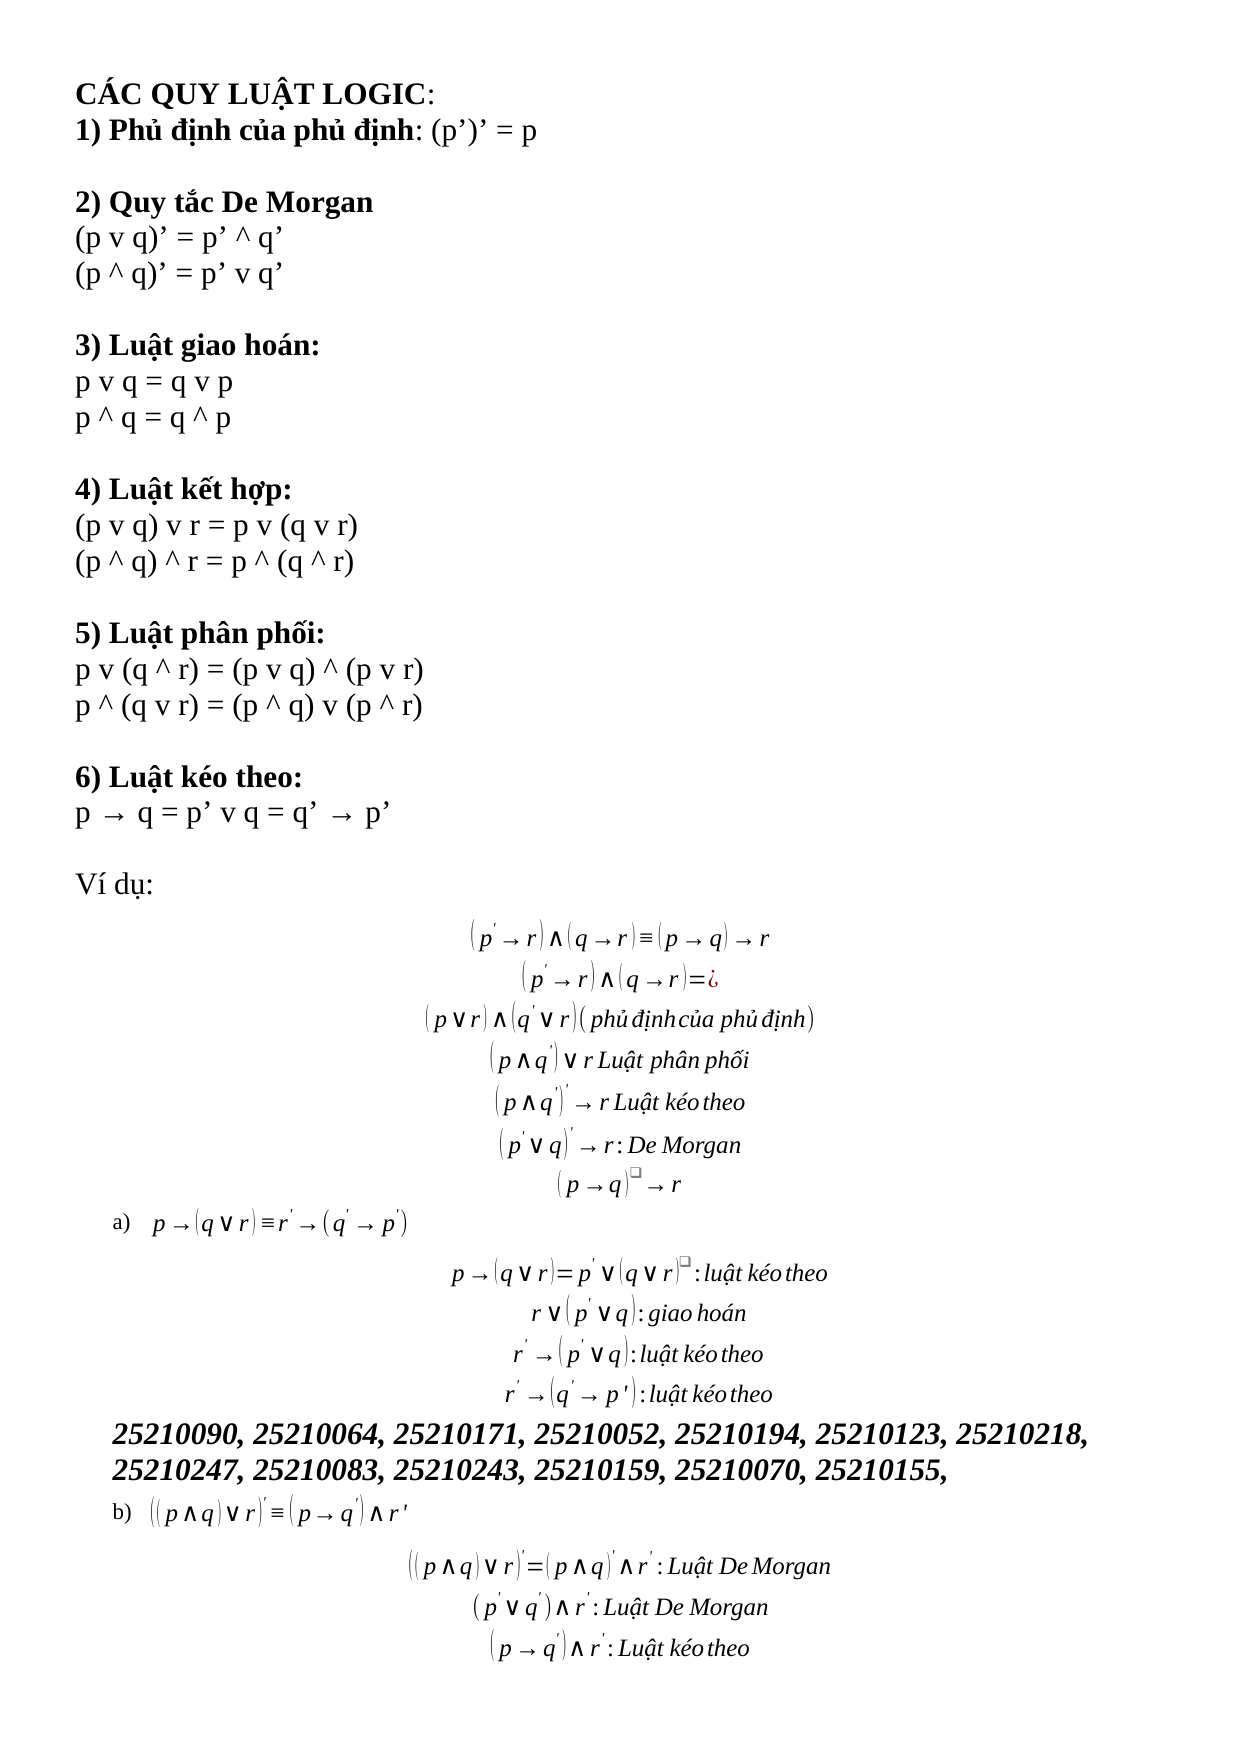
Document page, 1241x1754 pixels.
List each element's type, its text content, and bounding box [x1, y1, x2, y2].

list 2) Quy tắc De Morgan [75, 183, 1165, 219]
list (p v q)’ = p’ ^ q’ [75, 219, 1165, 255]
list (p ^ q)’ = p’ v q’ [75, 255, 1165, 291]
list p ^ q = q ^ p [75, 398, 1165, 434]
list Ví dụ: [75, 866, 1165, 902]
text 25210090, 25210064, 25210171, 25210052, 25210194, 25210123, 25210218, 25210247, 25210083, 25210243, 25210159, 25210070, 25210155, [112, 1415, 1165, 1487]
list 6) Luật kéo theo: [75, 758, 1165, 794]
list 5) Luật phân phối: [75, 614, 1165, 650]
list p → q = p’ v q = q’ → p’ [75, 794, 1165, 830]
list p v q = q v p [75, 362, 1165, 398]
list (p v q) v r = p v (q v r) [75, 506, 1165, 542]
list p ^ (q v r) = (p ^ q) v (p ^ r) [75, 686, 1165, 722]
list CÁC QUY LUẬT LOGIC: [75, 75, 1165, 111]
list 4) Luật kết hợp: [75, 470, 1165, 506]
list 1) Phủ định của phủ định: (p’)’ = p [75, 111, 1165, 147]
list 3) Luật giao hoán: [75, 327, 1165, 362]
list p v (q ^ r) = (p v q) ^ (p v r) [75, 650, 1165, 686]
list (p ^ q) ^ r = p ^ (q ^ r) [75, 542, 1165, 578]
